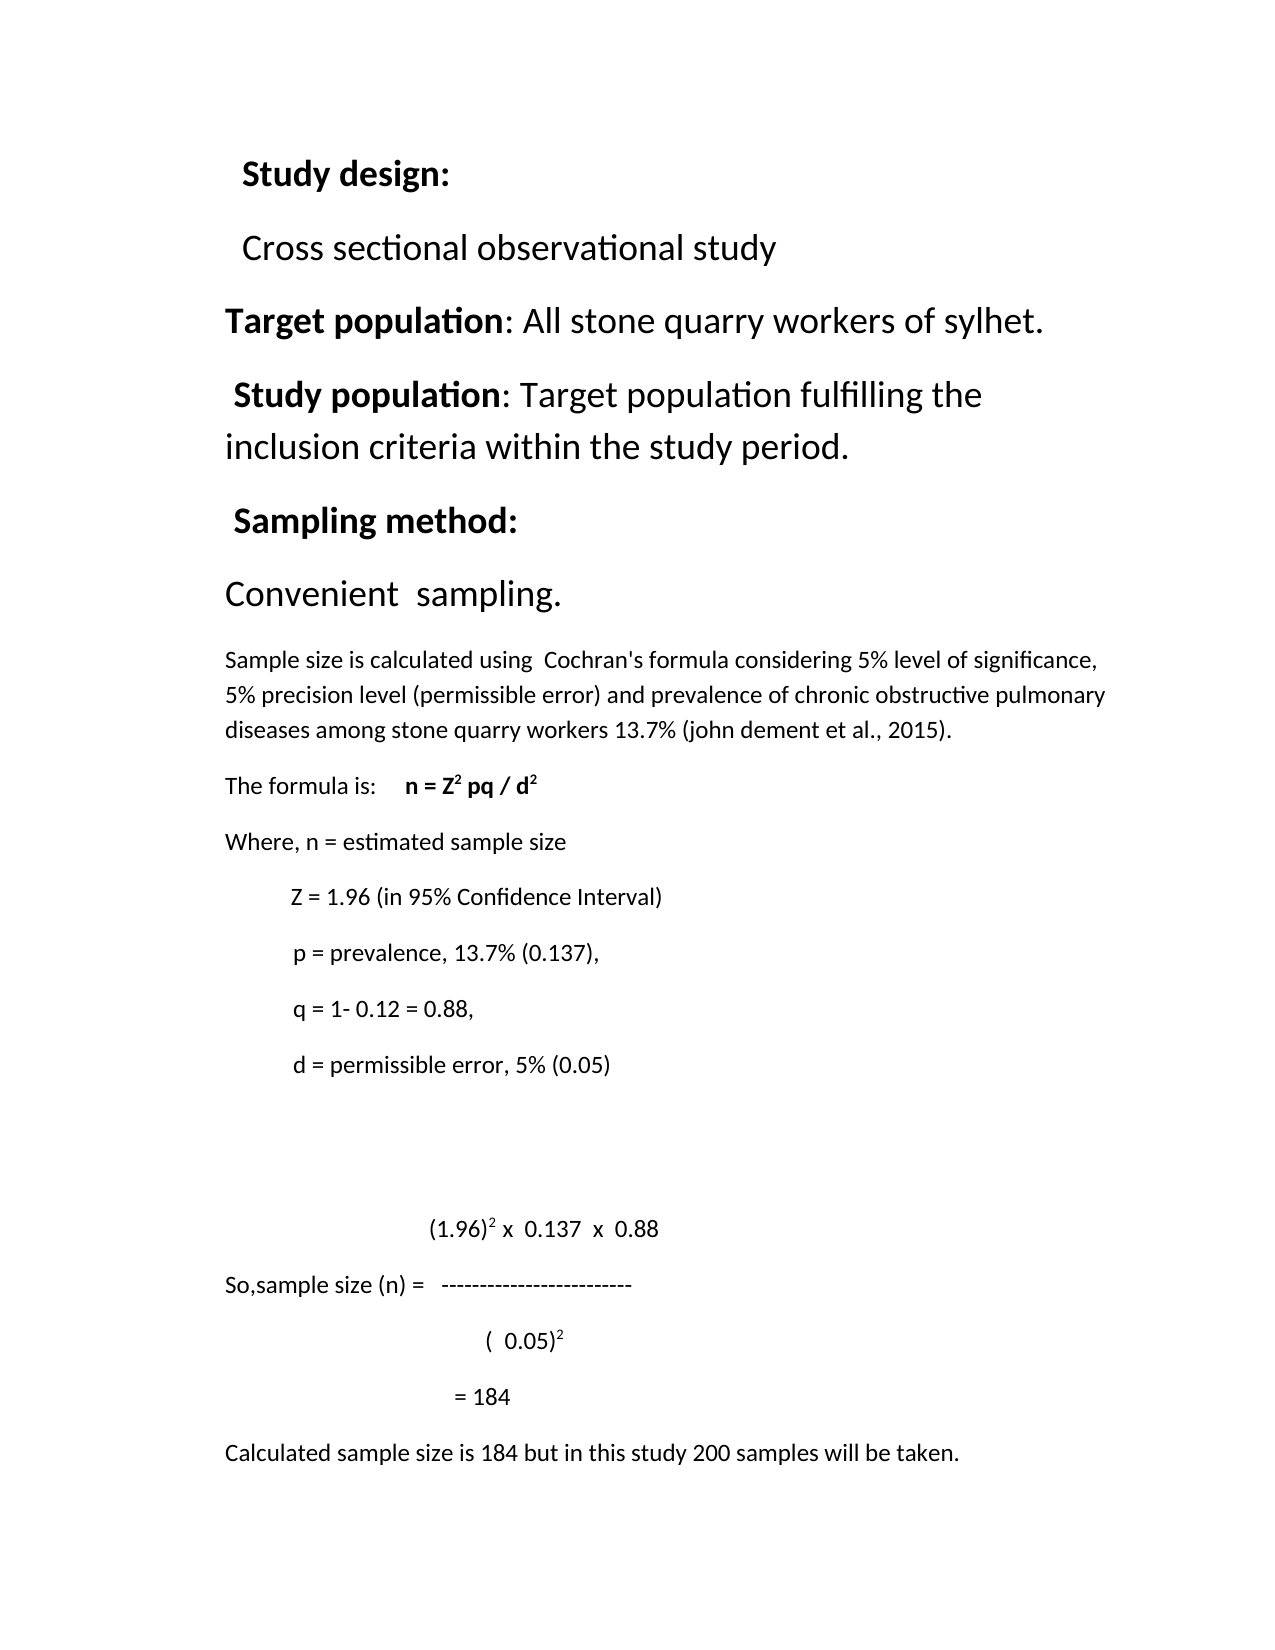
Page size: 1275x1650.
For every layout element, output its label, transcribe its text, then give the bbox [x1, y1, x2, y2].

text Study design: [225, 150, 1125, 196]
text = 184 [225, 1381, 1125, 1412]
text p = prevalence, 13.7% (0.137), [225, 937, 1125, 968]
text Target population: All stone quarry workers of sylhet. [225, 297, 1125, 343]
text Z = 1.96 (in 95% Confidence Interval) [225, 881, 1125, 912]
text ( 0.05)2 [225, 1325, 1125, 1356]
text Where, n = estimated sample size [225, 826, 1125, 856]
text Sample size is calculated using Cochran's formula considering 5% level of significance, 5% precision level (permissible error) and prevalence of chronic obstructive pulmonary diseases among stone quarry workers 13.7% (john dement et al., 2015). [225, 644, 1125, 744]
text The formula is: n = Z2 pq / d2 [225, 770, 1125, 800]
text Calculated sample size is 184 but in this study 200 samples will be taken. [225, 1437, 1125, 1467]
text (1.96)2 x 0.137 x 0.88 [225, 1214, 1125, 1244]
text d = permissible error, 5% (0.05) [225, 1049, 1125, 1079]
text So,sample size (n) = ------------------------- [225, 1269, 1125, 1300]
text Sampling method: [225, 497, 1125, 543]
text q = 1- 0.12 = 0.88, [225, 993, 1125, 1024]
text Convenient sampling. [225, 570, 1125, 616]
text Study population: Target population fulfilling the inclusion criteria within the study period. [225, 371, 1125, 469]
text Cross sectional observational study [225, 223, 1125, 269]
